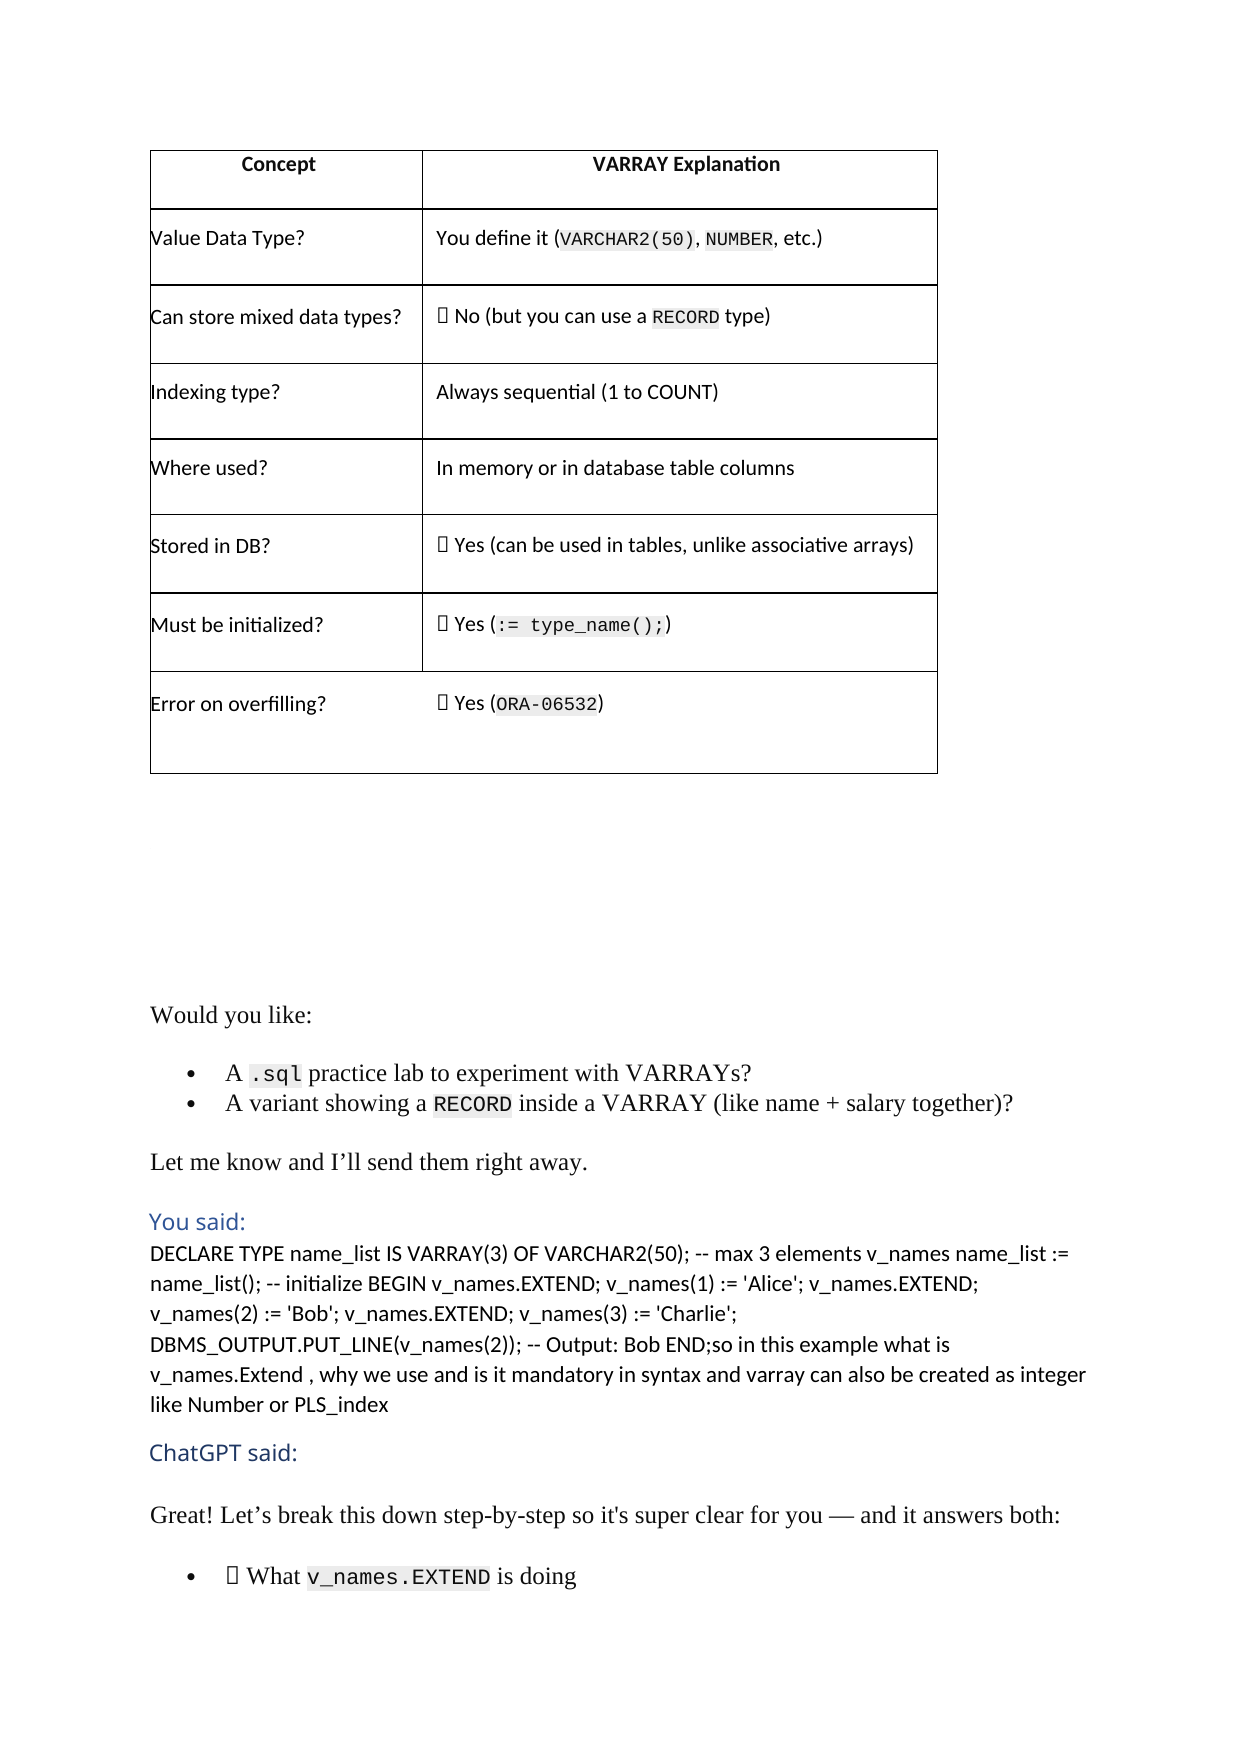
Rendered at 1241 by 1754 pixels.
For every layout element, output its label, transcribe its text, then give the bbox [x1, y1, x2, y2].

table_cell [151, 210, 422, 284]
list ✅ What v_names.EXTEND is doing [187, 1558, 1090, 1592]
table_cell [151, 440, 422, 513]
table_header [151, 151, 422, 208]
text Let me know and I’ll send them right away. [150, 1147, 1090, 1176]
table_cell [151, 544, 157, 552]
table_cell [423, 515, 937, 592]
text Great! Let’s break this down step-by-step so it's super clear for you — and it answers both: [150, 1500, 1090, 1529]
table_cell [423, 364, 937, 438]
text DECLARE TYPE name_list IS VARRAY(3) OF VARCHAR2(50); -- max 3 elements v_names name_list := name_list(); -- initialize BEGIN v_names.EXTEND; v_names(1) := 'Alice'; v_names.EXTEND; v_names(2) := 'Bob'; v_names.EXTEND; v_names(3) := 'Charlie'; DBMS_OUTPUT.PUT_LINE(v_names(2)); -- Output: Bob END;so in this example what is v_names.Extend , why we use and is it mandatory in syntax and varray can also be created as integer like Number or PLS_index [150, 1239, 1090, 1418]
subtitle ChatGPT said: [148, 1437, 1092, 1468]
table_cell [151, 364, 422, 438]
text Would you like: [150, 1001, 1090, 1029]
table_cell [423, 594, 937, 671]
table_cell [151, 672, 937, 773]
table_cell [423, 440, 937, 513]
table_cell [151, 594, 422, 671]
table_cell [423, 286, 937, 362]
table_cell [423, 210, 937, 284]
list A .sql practice lab to experiment with VARRAYs? [187, 1058, 1090, 1088]
list A variant showing a RECORD inside a VARRAY (like name + salary together)? [187, 1088, 1090, 1118]
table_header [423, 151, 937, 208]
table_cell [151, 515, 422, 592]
subtitle You said: [148, 1205, 1092, 1237]
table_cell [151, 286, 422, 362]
